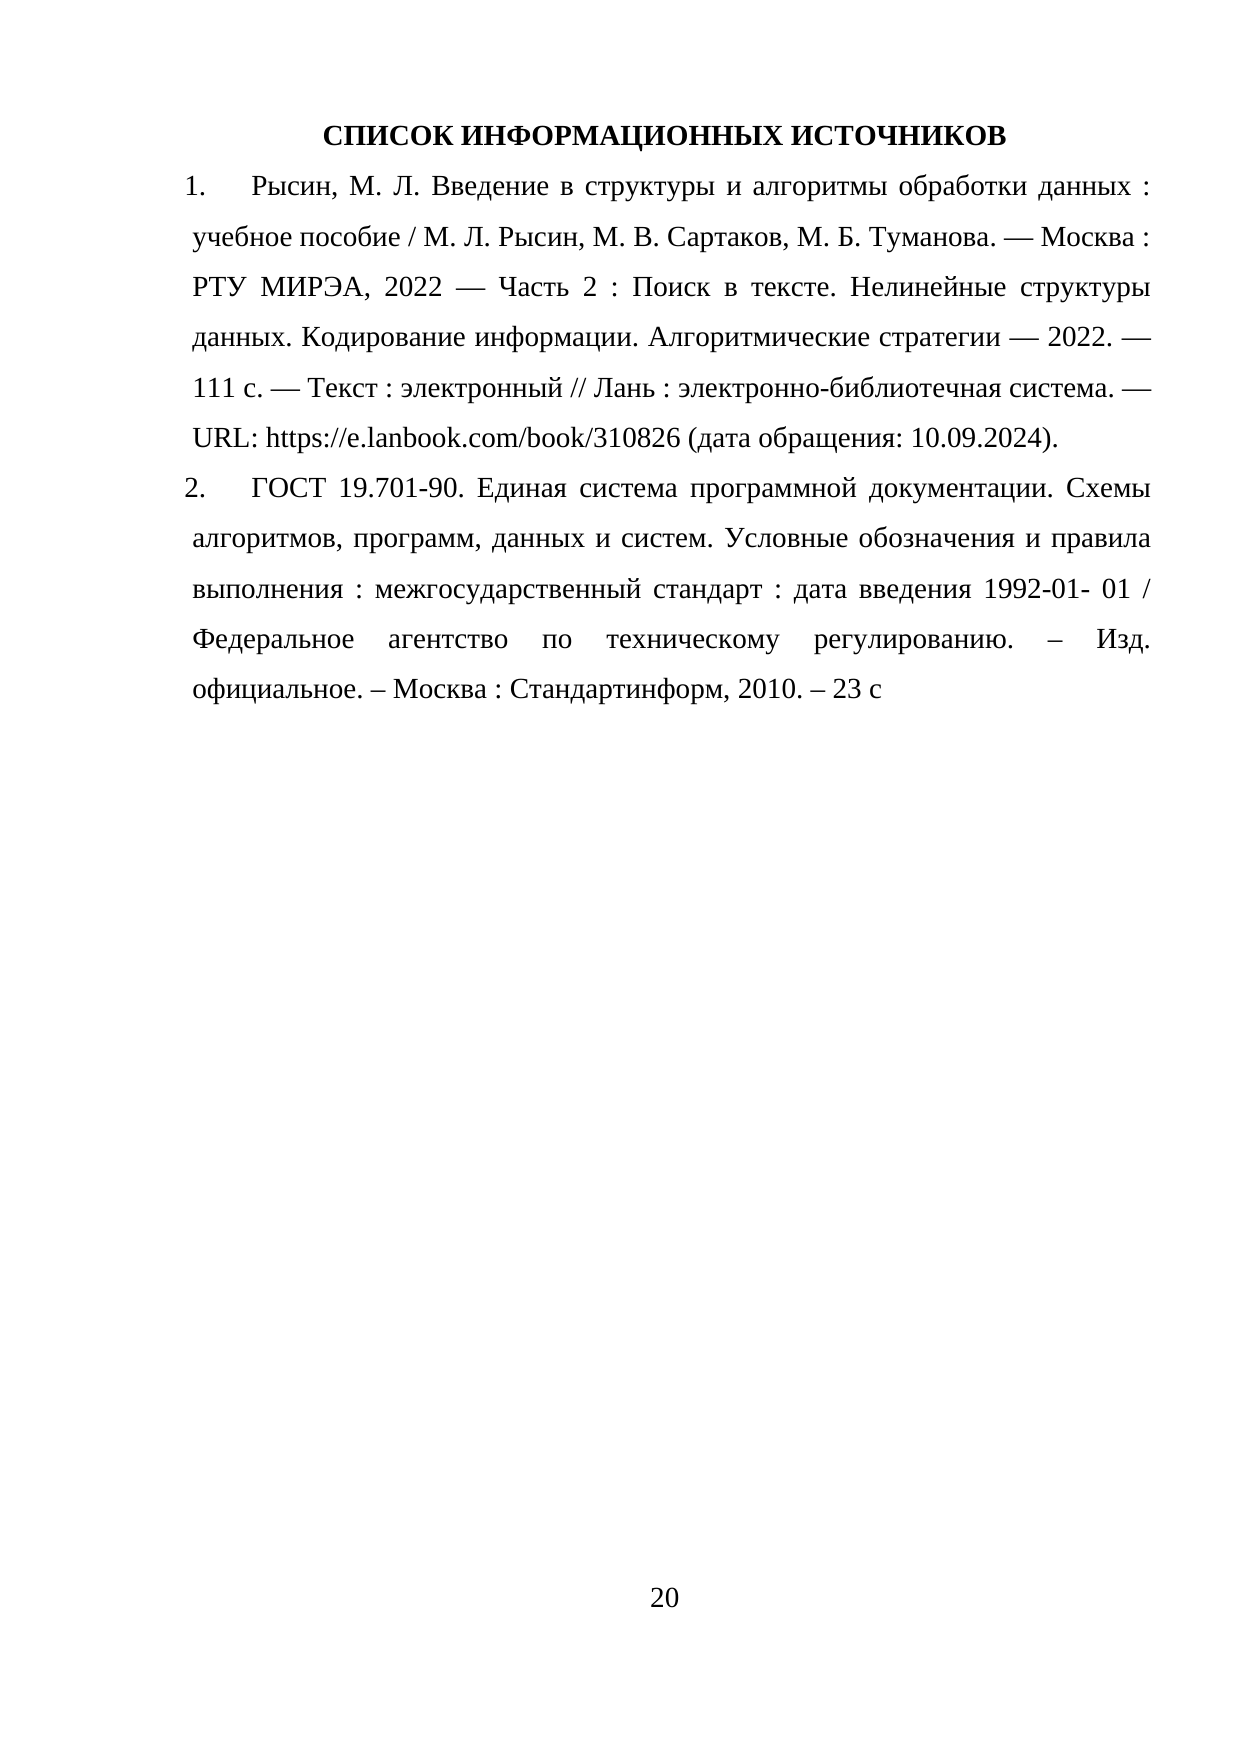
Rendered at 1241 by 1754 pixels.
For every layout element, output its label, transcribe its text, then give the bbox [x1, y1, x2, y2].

list Рысин, М. Л. Введение в структуры и алгоритмы обработки данных : учебное пособие / М. Л. Рысин, М. В. Сартаков, М. Б. Туманова. — Москва : РТУ МИРЭА, 2022 — Часть 2 : Поиск в тексте. Нелинейные структуры данных. Кодирование информации. Алгоритмические стратегии — 2022. — 111 с. — Текст : электронный // Лань : электронно-библиотечная система. — URL: https://e.lanbook.com/book/310826 (дата обращения: 10.09.2024). [184, 168, 1152, 453]
subtitle СПИСОК ИНФОРМАЦИОННЫХ ИСТОЧНИКОВ [177, 118, 1152, 152]
list ГОСТ 19.701-90. Единая система программной документации. Схемы алгоритмов, программ, данных и систем. Условные обозначения и правила выполнения : межгосударственный стандарт : дата введения 1992-01- 01 / Федеральное агентство по техническому регулированию. – Изд. официальное. – Москва : Стандартинформ, 2010. – 23 с [184, 470, 1152, 705]
